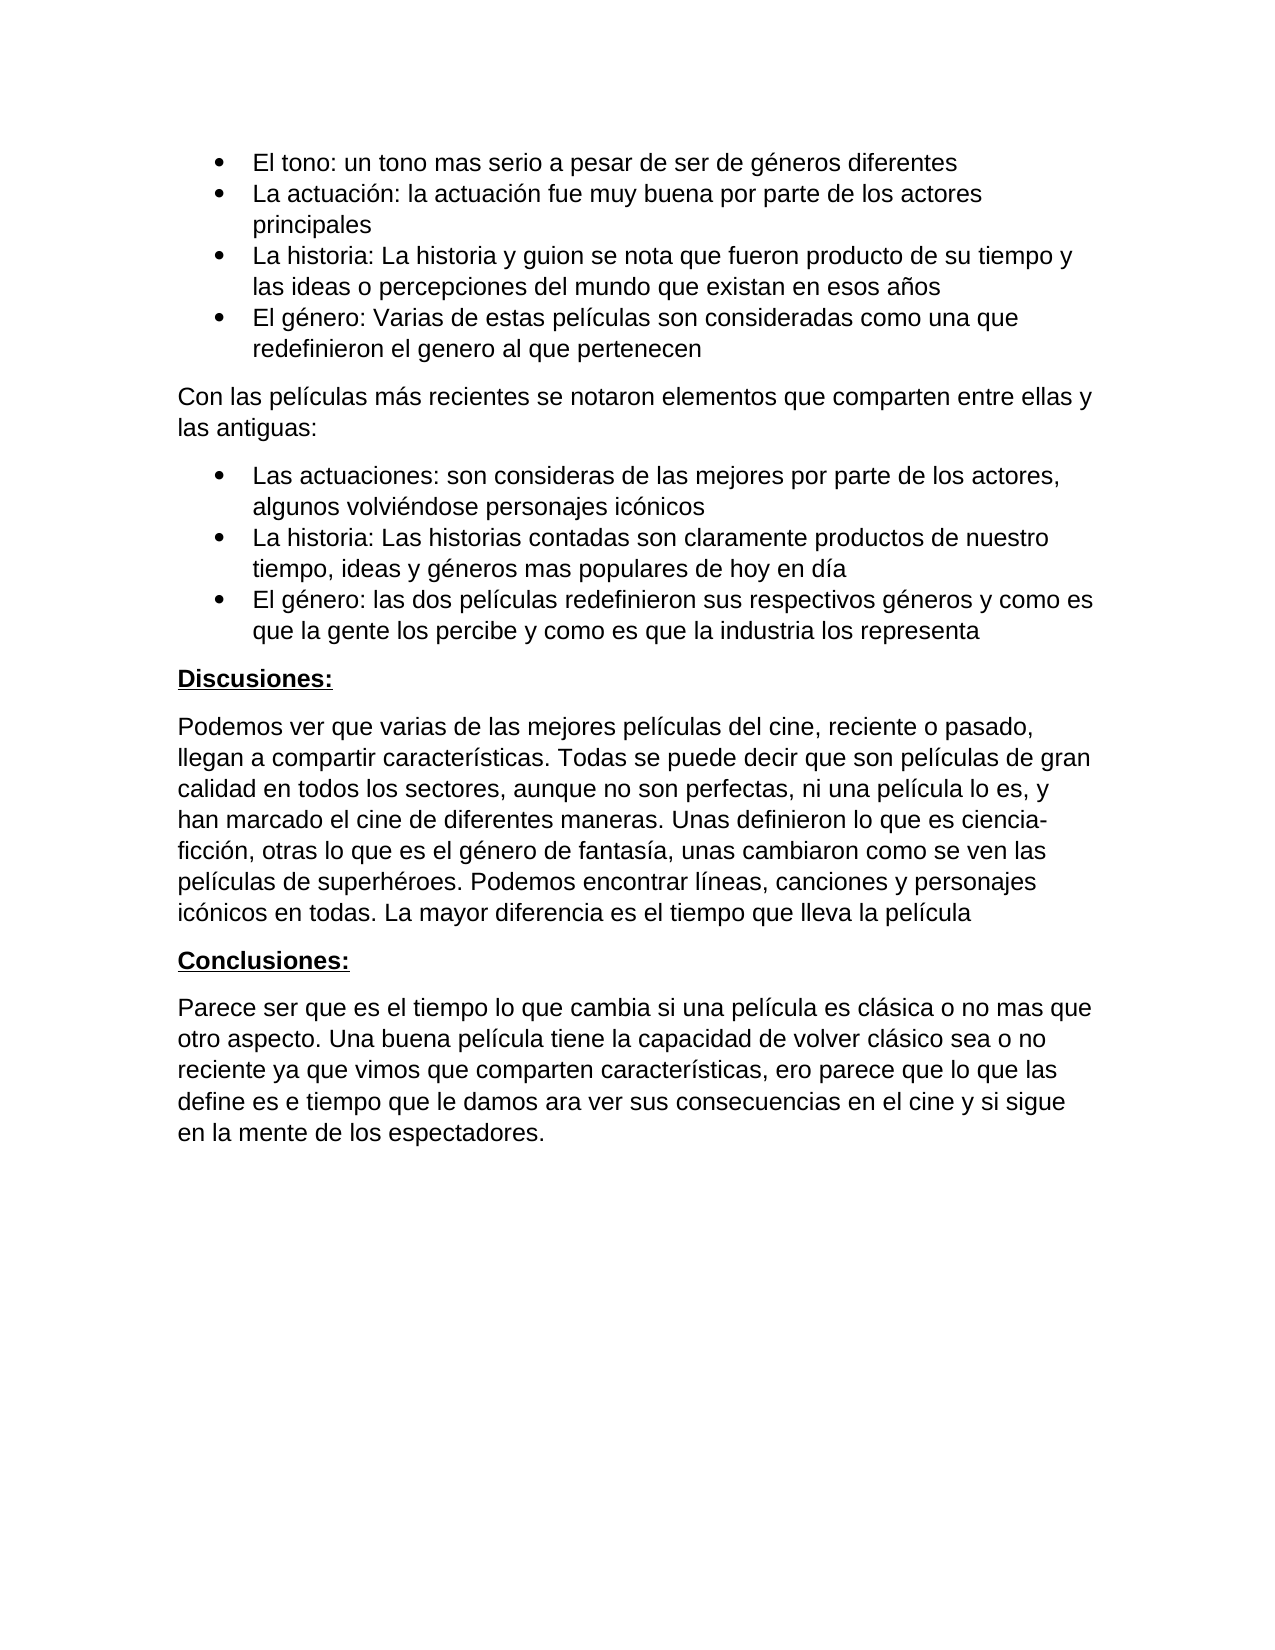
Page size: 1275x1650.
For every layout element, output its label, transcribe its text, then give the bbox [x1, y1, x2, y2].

list La historia: Las historias contadas son claramente productos de nuestro tiempo, ideas y géneros mas populares de hoy en día [215, 523, 1098, 583]
list La actuación: la actuación fue muy buena por parte de los actores principales [215, 179, 1098, 239]
list El tono: un tono mas serio a pesar de ser de géneros diferentes [215, 148, 1098, 176]
list La historia: La historia y guion se nota que fueron producto de su tiempo y las ideas o percepciones del mundo que existan en esos años [215, 241, 1098, 301]
list El género: Varias de estas películas son consideradas como una que redefinieron el genero al que pertenecen [215, 303, 1098, 363]
list El género: las dos películas redefinieron sus respectivos géneros y como es que la gente los percibe y como es que la industria los representa [215, 585, 1098, 645]
text Podemos ver que varias de las mejores películas del cine, reciente o pasado, llegan a compartir características. Todas se puede decir que son películas de gran calidad en todos los sectores, aunque no son perfectas, ni una película lo es, y han marcado el cine de diferentes maneras. Unas definieron lo que es ciencia-ficción, otras lo que es el género de fantasía, unas cambiaron como se ven las películas de superhéroes. Podemos encontrar líneas, canciones y personajes icónicos en todas. La mayor diferencia es el tiempo que lleva la película [177, 712, 1098, 927]
text Conclusiones: [177, 946, 1098, 974]
text Con las películas más recientes se notaron elementos que comparten entre ellas y las antiguas: [177, 382, 1098, 442]
list Las actuaciones: son consideras de las mejores por parte de los actores, algunos volviéndose personajes icónicos [215, 461, 1098, 521]
text Discusiones: [177, 664, 1098, 693]
text Parece ser que es el tiempo lo que cambia si una película es clásica o no mas que otro aspecto. Una buena película tiene la capacidad de volver clásico sea o no reciente ya que vimos que comparten características, ero parece que lo que las define es e tiempo que le damos ara ver sus consecuencias en el cine y si sigue en la mente de los espectadores. [177, 993, 1098, 1146]
